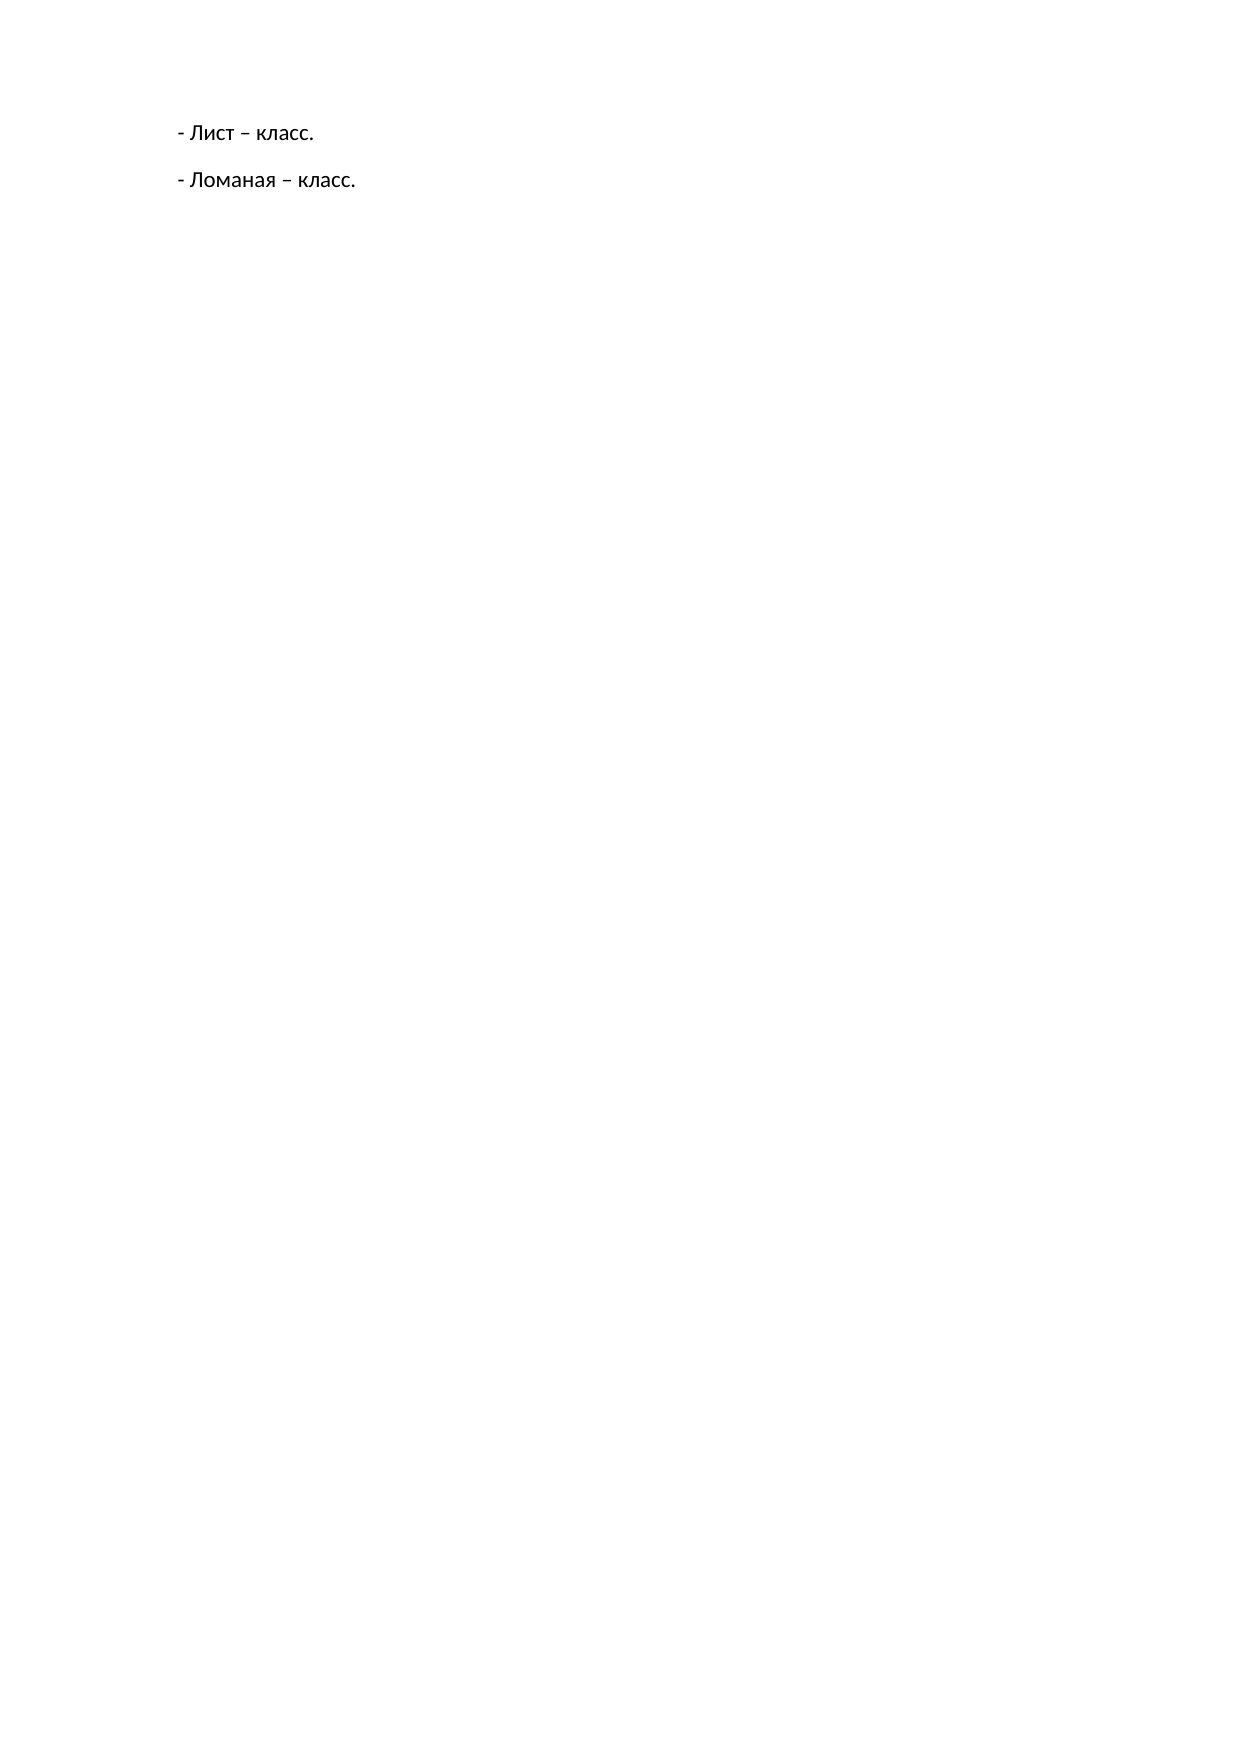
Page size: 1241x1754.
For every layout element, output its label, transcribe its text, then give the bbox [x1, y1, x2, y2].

text - Ломаная – класс. [177, 165, 1152, 193]
text - Лист – класс. [177, 118, 1152, 146]
